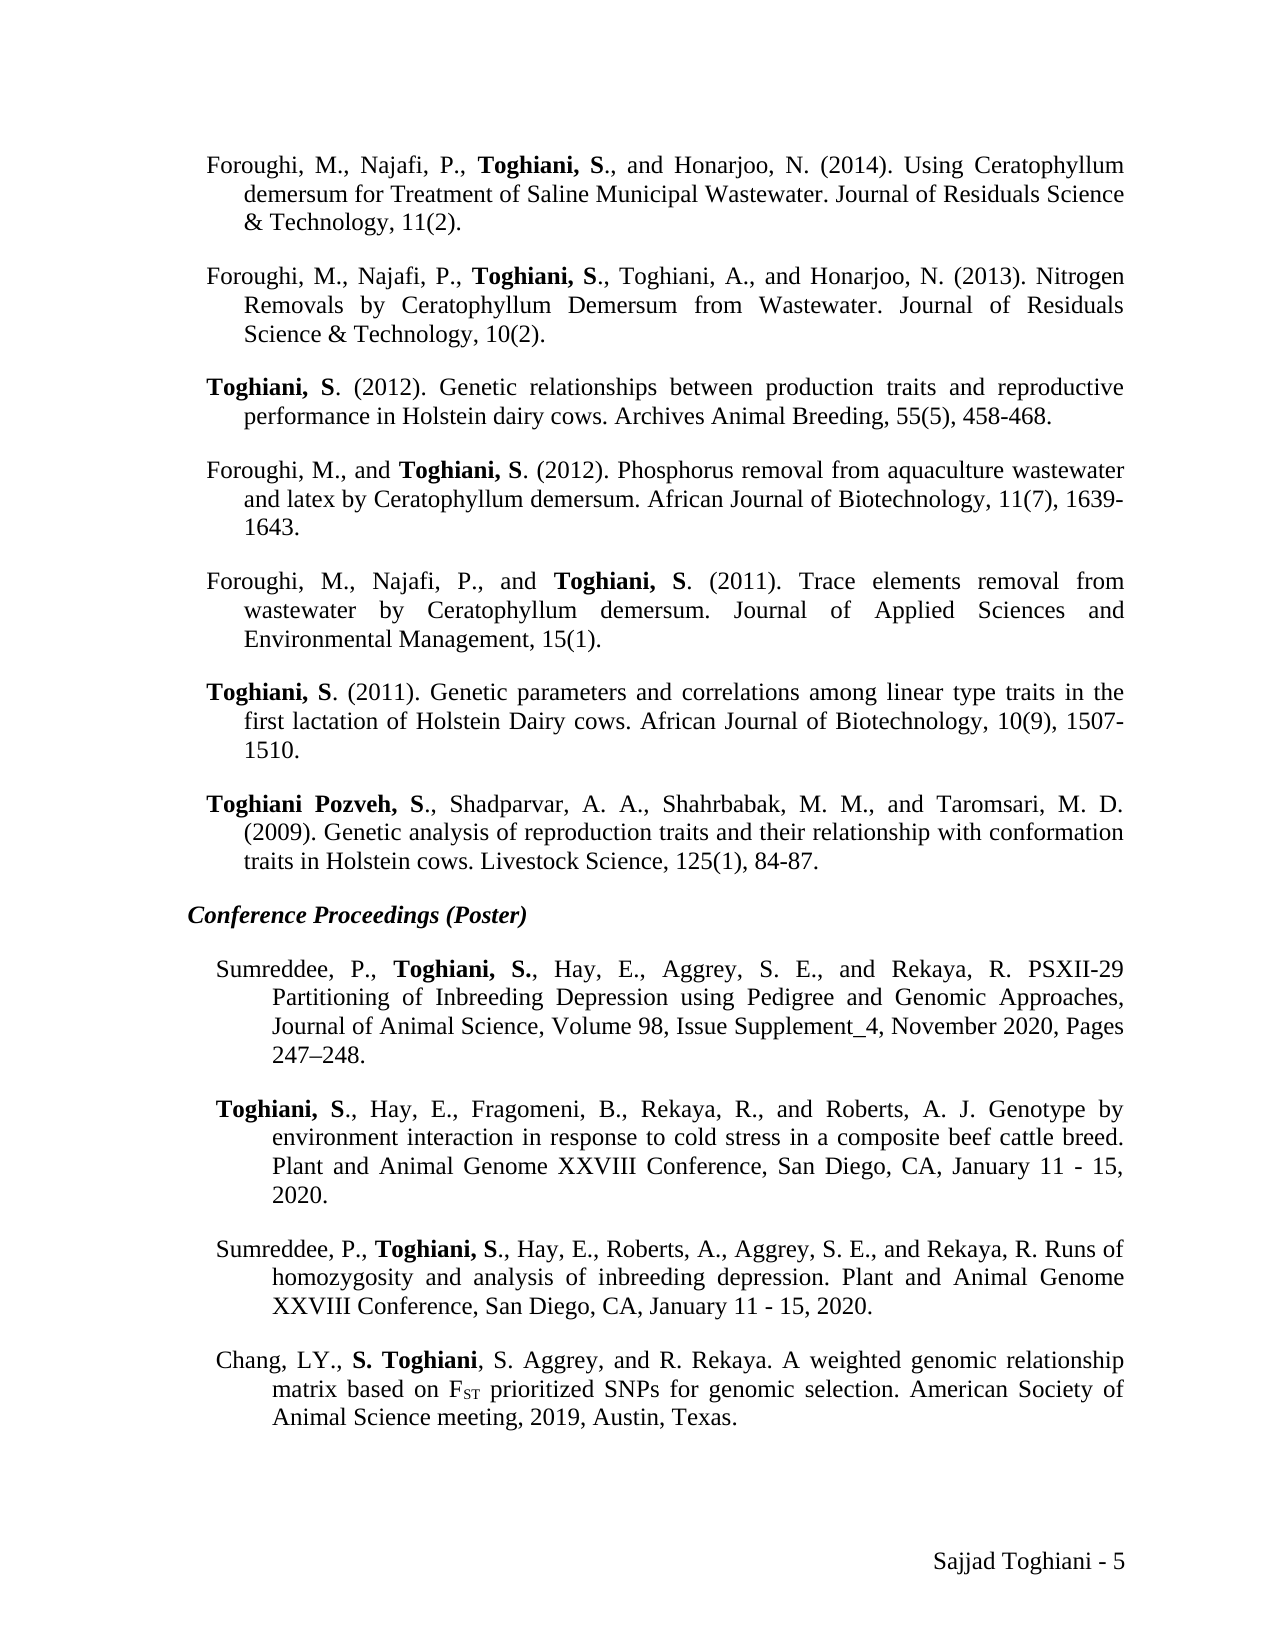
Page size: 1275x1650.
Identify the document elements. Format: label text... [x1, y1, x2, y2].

text Foroughi, M., and Toghiani, S. (2012). Phosphorus removal from aquaculture wastewater and latex by Ceratophyllum demersum. African Journal of Biotechnology, 11(7), 1639-1643. [206, 455, 1125, 541]
text Foroughi, M., Najafi, P., Toghiani, S., and Honarjoo, N. (2014). Using Ceratophyllum demersum for Treatment of Saline Municipal Wastewater. Journal of Residuals Science & Technology, 11(2). [206, 150, 1125, 236]
text Sumreddee, P., Toghiani, S., Hay, E., Roberts, A., Aggrey, S. E., and Rekaya, R. Runs of homozygosity and analysis of inbreeding depression. Plant and Animal Genome XXVIII Conference, San Diego, CA, January 11 - 15, 2020. [216, 1234, 1125, 1320]
text Toghiani Pozveh, S., Shadparvar, A. A., Shahrbabak, M. M., and Taromsari, M. D. (2009). Genetic analysis of reproduction traits and their relationship with conformation traits in Holstein cows. Livestock Science, 125(1), 84-87. [206, 789, 1125, 875]
text Toghiani, S. (2012). Genetic relationships between production traits and reproductive performance in Holstein dairy cows. Archives Animal Breeding, 55(5), 458-468. [206, 372, 1125, 430]
text Foroughi, M., Najafi, P., and Toghiani, S. (2011). Trace elements removal from wastewater by Ceratophyllum demersum. Journal of Applied Sciences and Environmental Management, 15(1). [206, 566, 1125, 652]
subtitle Conference Proceedings (Poster) [187, 900, 1125, 929]
text Foroughi, M., Najafi, P., Toghiani, S., Toghiani, A., and Honarjoo, N. (2013). Nitrogen Removals by Ceratophyllum Demersum from Wastewater. Journal of Residuals Science & Technology, 10(2). [206, 261, 1125, 347]
text Chang, LY., S. Toghiani, S. Aggrey, and R. Rekaya. A weighted genomic relationship matrix based on FST prioritized SNPs for genomic selection. American Society of Animal Science meeting, 2019, Austin, Texas. [216, 1345, 1125, 1431]
text Toghiani, S. (2011). Genetic parameters and correlations among linear type traits in the first lactation of Holstein Dairy cows. African Journal of Biotechnology, 10(9), 1507-1510. [206, 677, 1125, 764]
text Sumreddee, P., Toghiani, S., Hay, E., Aggrey, S. E., and Rekaya, R. PSXII-29 Partitioning of Inbreeding Depression using Pedigree and Genomic Approaches, Journal of Animal Science, Volume 98, Issue Supplement_4, November 2020, Pages 247–248. [216, 954, 1125, 1069]
text Toghiani, S., Hay, E., Fragomeni, B., Rekaya, R., and Roberts, A. J. Genotype by environment interaction in response to cold stress in a composite beef cattle breed. Plant and Animal Genome XXVIII Conference, San Diego, CA, January 11 - 15, 2020. [216, 1094, 1125, 1209]
